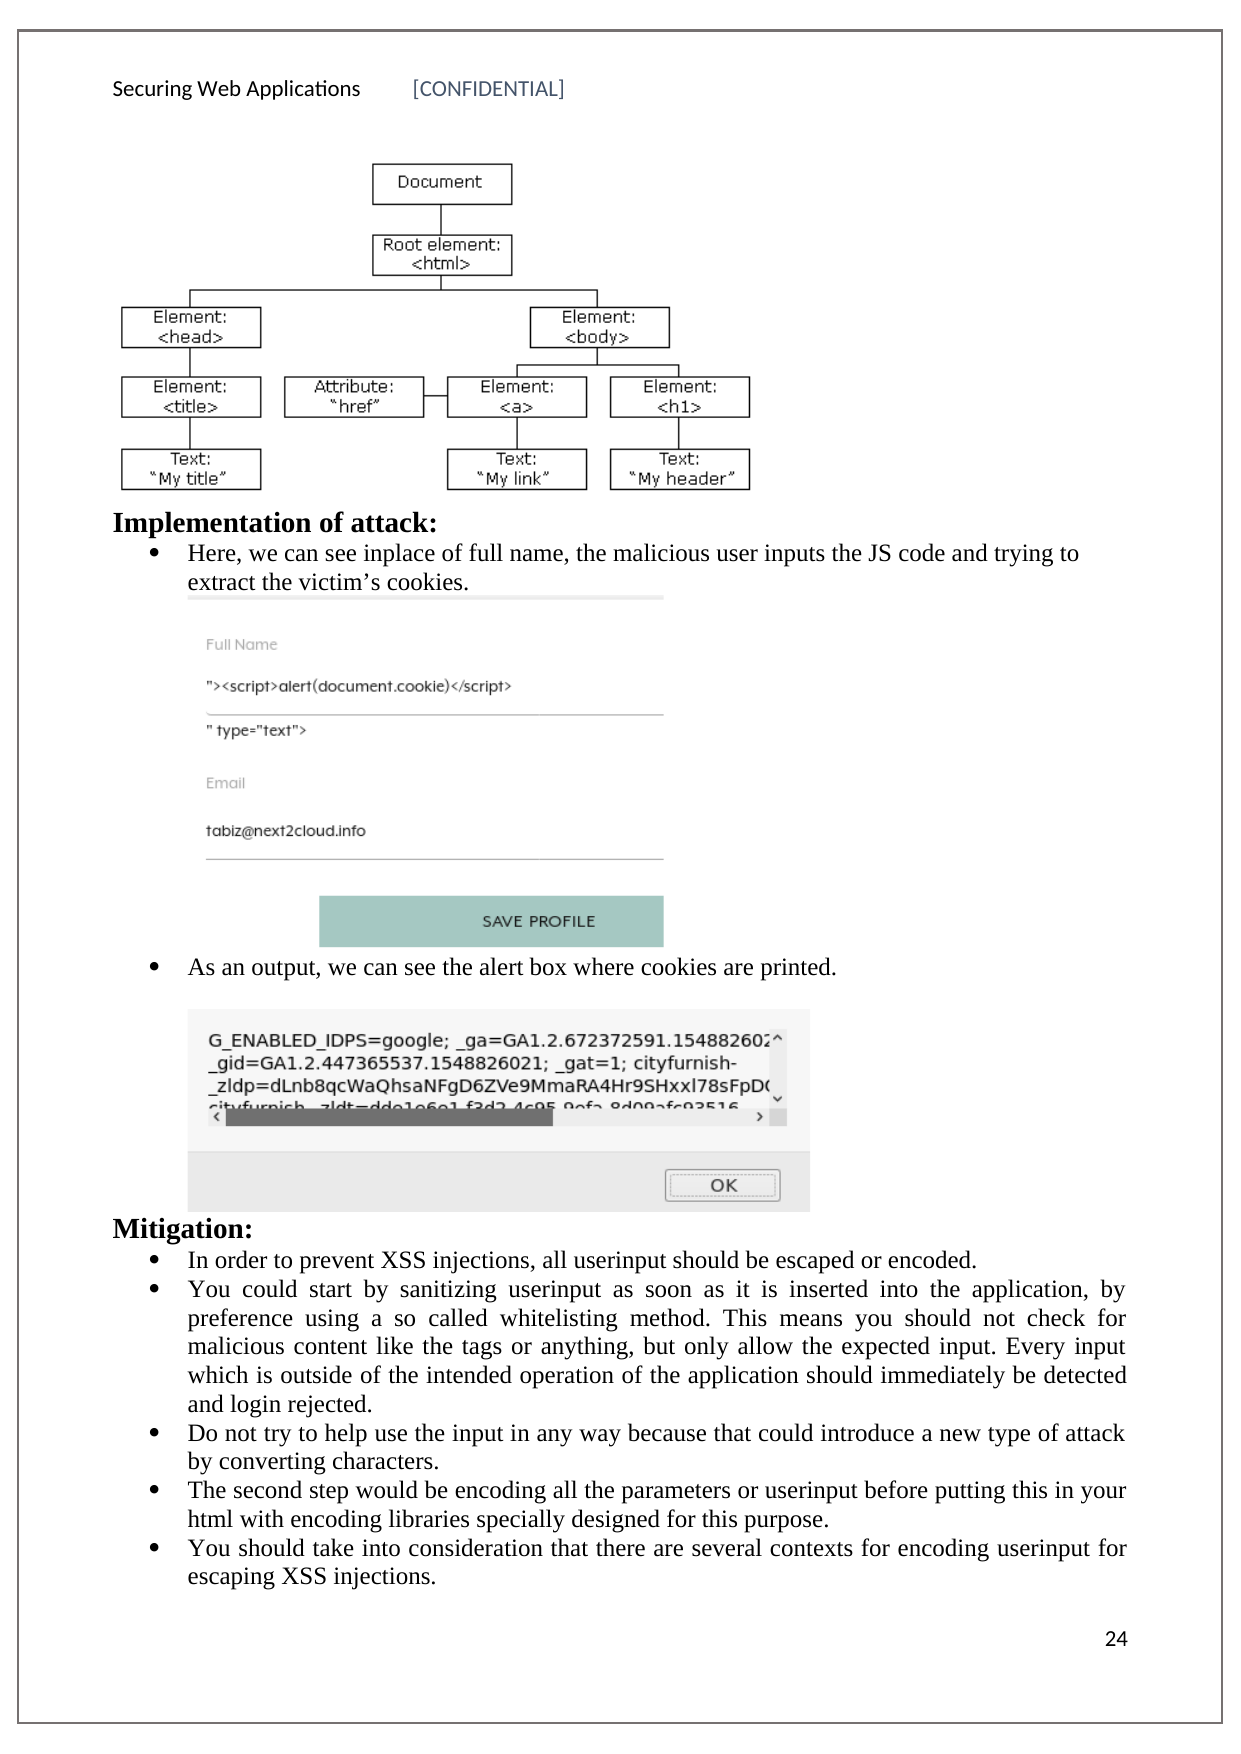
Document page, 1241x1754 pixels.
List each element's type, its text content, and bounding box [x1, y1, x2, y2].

list You should take into consideration that there are several contexts for encoding userinput for escaping XSS injections. [150, 1533, 1128, 1590]
picture [112, 150, 761, 505]
list Do not try to help use the input in any way because that could introduce a new type of attack by converting characters. [150, 1418, 1128, 1475]
list The second step would be encoding all the parameters or userinput before putting this in your html with encoding libraries specially designed for this purpose. [150, 1475, 1128, 1533]
list You could start by sanitizing userinput as soon as it is inserted into the application, by preference using a so called whitelisting method. This means you should not check for malicious content like the tags or anything, but only allow the expected input. Every input which is outside of the intended operation of the application should immediately be detected and login rejected. [150, 1274, 1128, 1418]
list In order to prevent XSS injections, all userinput should be escaped or encoded. [150, 1245, 1128, 1274]
picture [187, 595, 664, 952]
picture [187, 1009, 811, 1212]
list Here, we can see inplace of full name, the malicious user inputs the JS code and trying to extract the victim’s cookies. [150, 538, 1128, 596]
text Mitigation: [112, 1212, 1128, 1245]
text Implementation of attack: [112, 505, 1128, 538]
list As an output, we can see the alert box where cookies are printed. [150, 952, 1128, 981]
